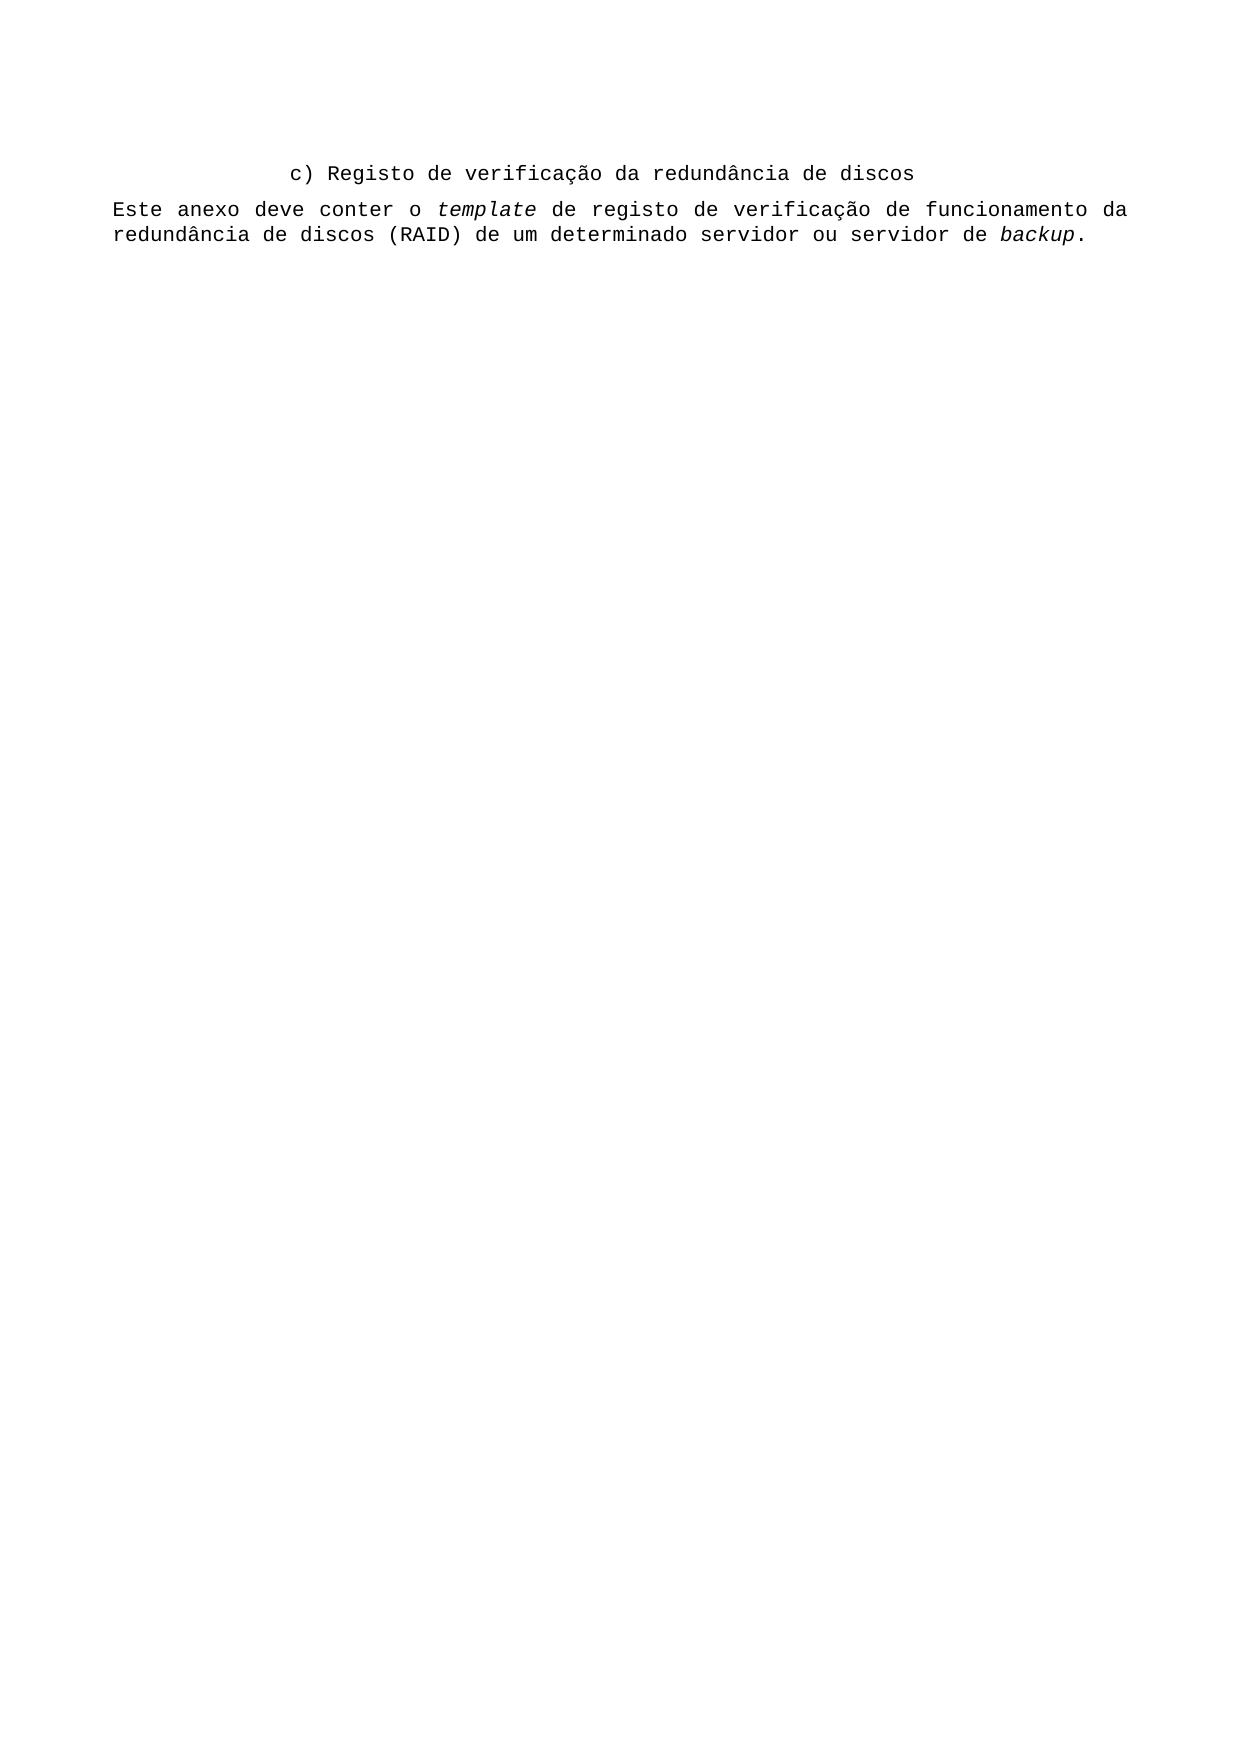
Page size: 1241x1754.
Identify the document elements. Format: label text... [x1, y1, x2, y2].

text Este anexo deve conter o template de registo de verificação de funcionamento da redundância de discos (RAID) de um determinado servidor ou servidor de backup. [112, 199, 1128, 248]
text Registo de verificação da redundância de discos [266, 162, 1128, 186]
